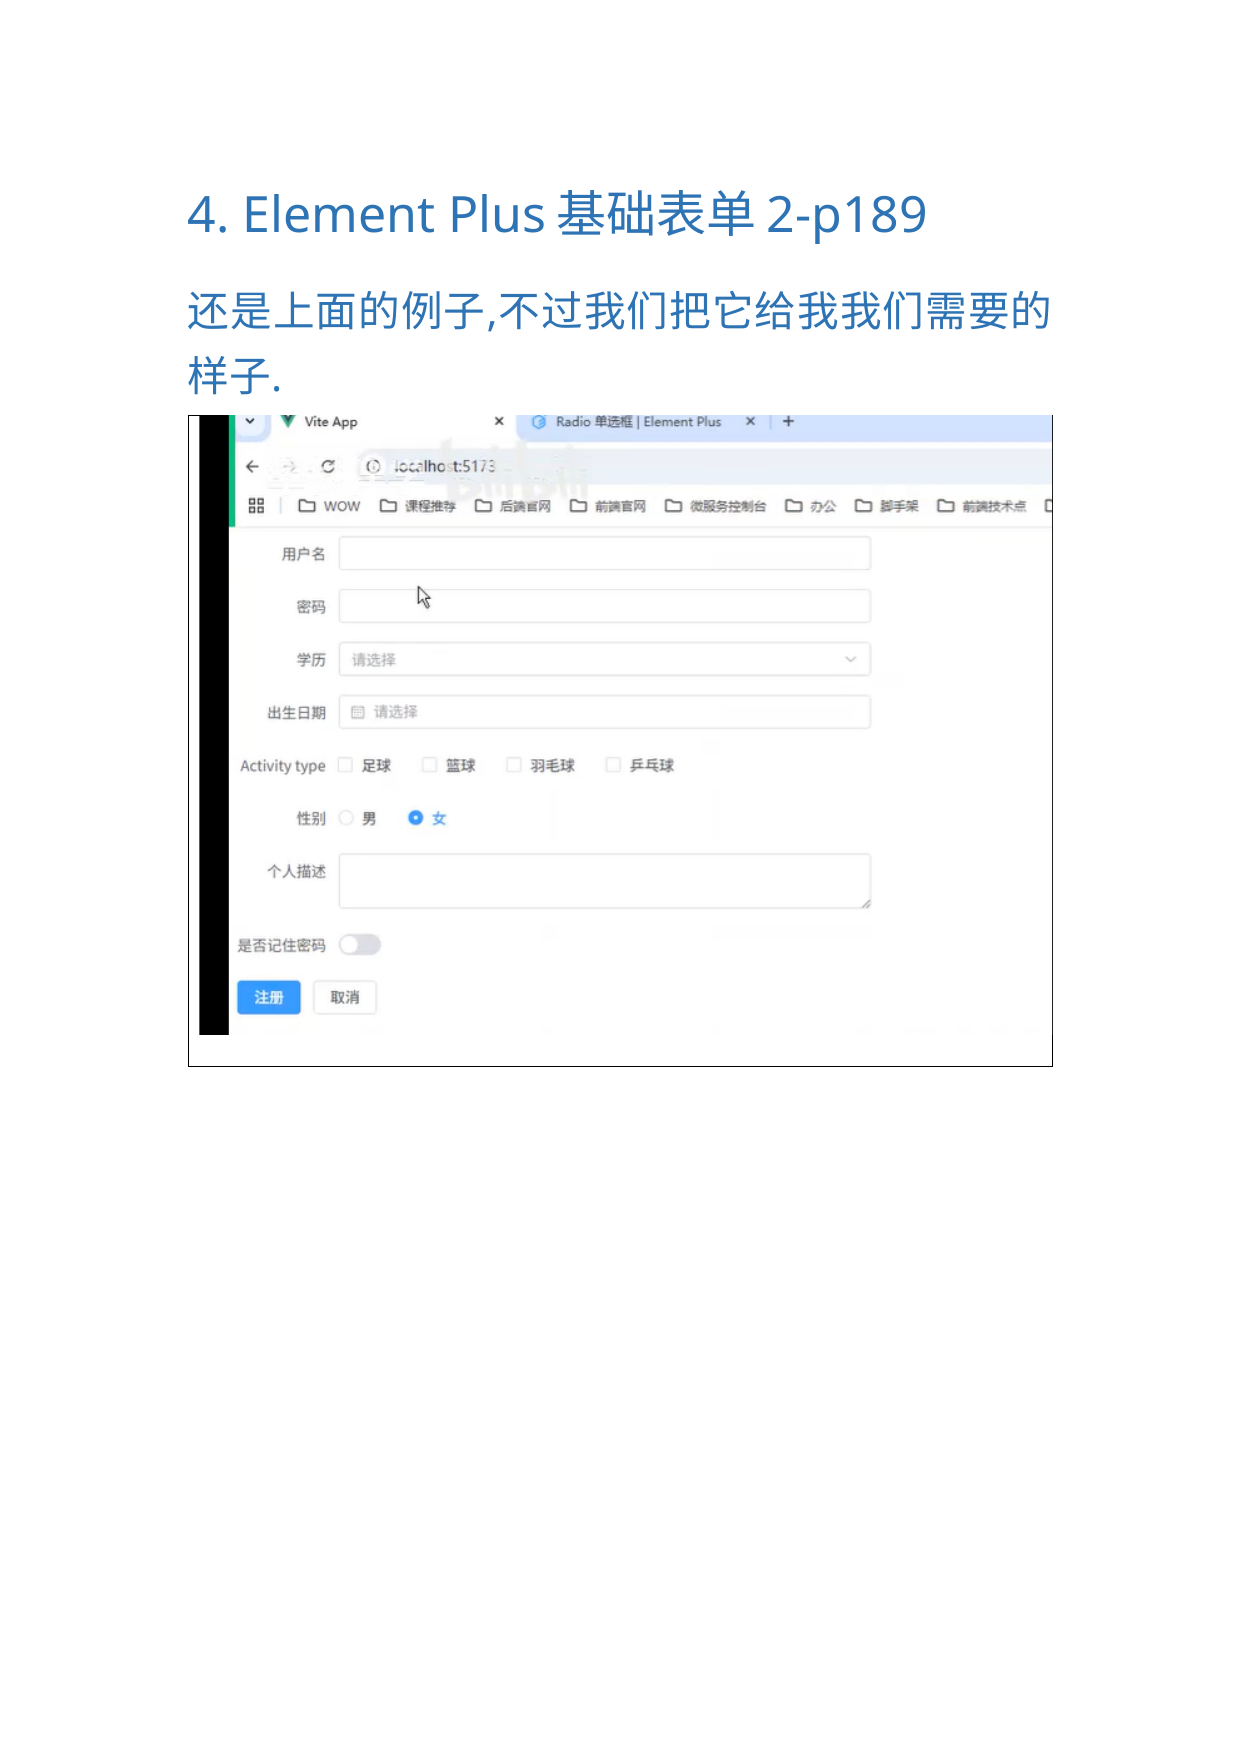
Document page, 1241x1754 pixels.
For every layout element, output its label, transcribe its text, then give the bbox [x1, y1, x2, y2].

subtitle 还是上面的例子,不过我们把它给我我们需要的样子. [187, 276, 1053, 406]
table_header [189, 416, 1052, 1066]
subtitle 4. Element Plus基础表单2-p189 [187, 162, 1053, 259]
picture [199, 415, 1053, 1035]
